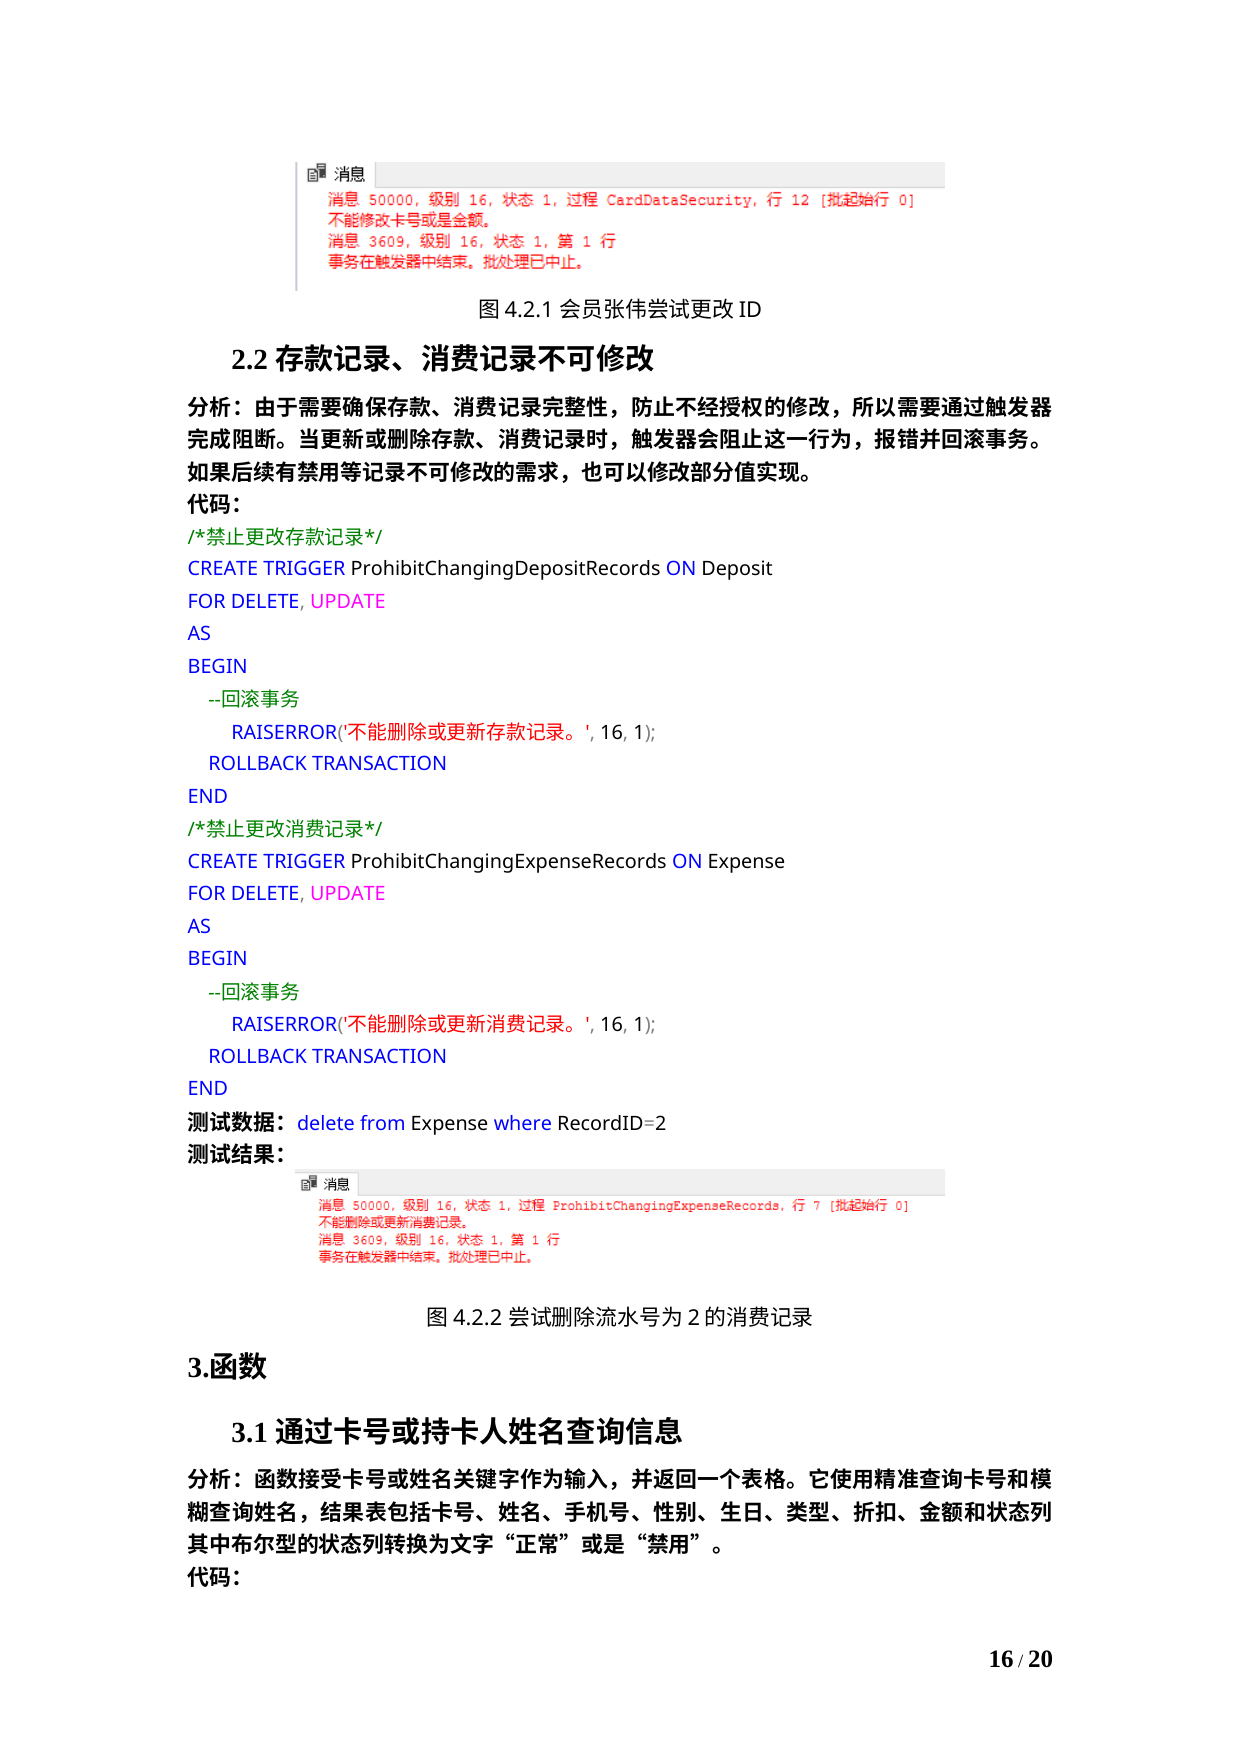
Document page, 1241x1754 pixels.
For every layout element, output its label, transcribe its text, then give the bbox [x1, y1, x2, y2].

text CREATE TRIGGER ProhibitChangingDepositRecords ON Deposit [187, 552, 1053, 584]
text END [187, 1072, 1053, 1104]
text CREATE TRIGGER ProhibitChangingExpenseRecords ON Expense [187, 844, 1053, 877]
text /*禁止更改存款记录*/ [187, 519, 1053, 552]
text AS [187, 909, 1053, 942]
text 分析：由于需要确保存款、消费记录完整性，防止不经授权的修改，所以需要通过触发器完成阻断。当更新或删除存款、消费记录时，触发器会阻止这一行为，报错并回滚事务。如果后续有禁用等记录不可修改的需求，也可以修改部分值实现。 [187, 389, 1053, 487]
text 图4.2.1 会员张伟尝试更改ID [187, 292, 1053, 324]
text RAISERROR('不能删除或更新存款记录。', 16, 1); [187, 714, 1053, 747]
text FOR DELETE, UPDATE [187, 584, 1053, 617]
text END [187, 779, 1053, 812]
text 测试数据：delete from Expense where RecordID=2 [187, 1104, 1053, 1137]
text 3.1 通过卡号或持卡人姓名查询信息 [187, 1397, 1053, 1462]
text --回滚事务 [187, 682, 1053, 714]
text 测试结果： [187, 1137, 1053, 1169]
picture [295, 162, 945, 291]
text ROLLBACK TRANSACTION [187, 747, 1053, 779]
text AS [187, 617, 1053, 649]
text FOR DELETE, UPDATE [187, 877, 1053, 909]
text 代码： [187, 1559, 1053, 1592]
text 分析：函数接受卡号或姓名关键字作为输入，并返回一个表格。它使用精准查询卡号和模糊查询姓名，结果表包括卡号、姓名、手机号、性别、生日、类型、折扣、金额和状态列。其中布尔型的状态列转换为文字“正常”或是“禁用”。 [187, 1462, 1053, 1559]
text --回滚事务 [187, 974, 1053, 1007]
text /*禁止更改消费记录*/ [187, 812, 1053, 844]
text 代码： [187, 487, 1053, 519]
picture [294, 1169, 946, 1268]
text RAISERROR('不能删除或更新消费记录。', 16, 1); [187, 1007, 1053, 1039]
text 图4.2.2 尝试删除流水号为2的消费记录 [187, 1299, 1053, 1332]
text BEGIN [187, 649, 1053, 682]
text 2.2 存款记录、消费记录不可修改 [187, 324, 1053, 389]
text BEGIN [187, 942, 1053, 974]
text 3.函数 [187, 1332, 1053, 1397]
text ROLLBACK TRANSACTION [187, 1039, 1053, 1072]
